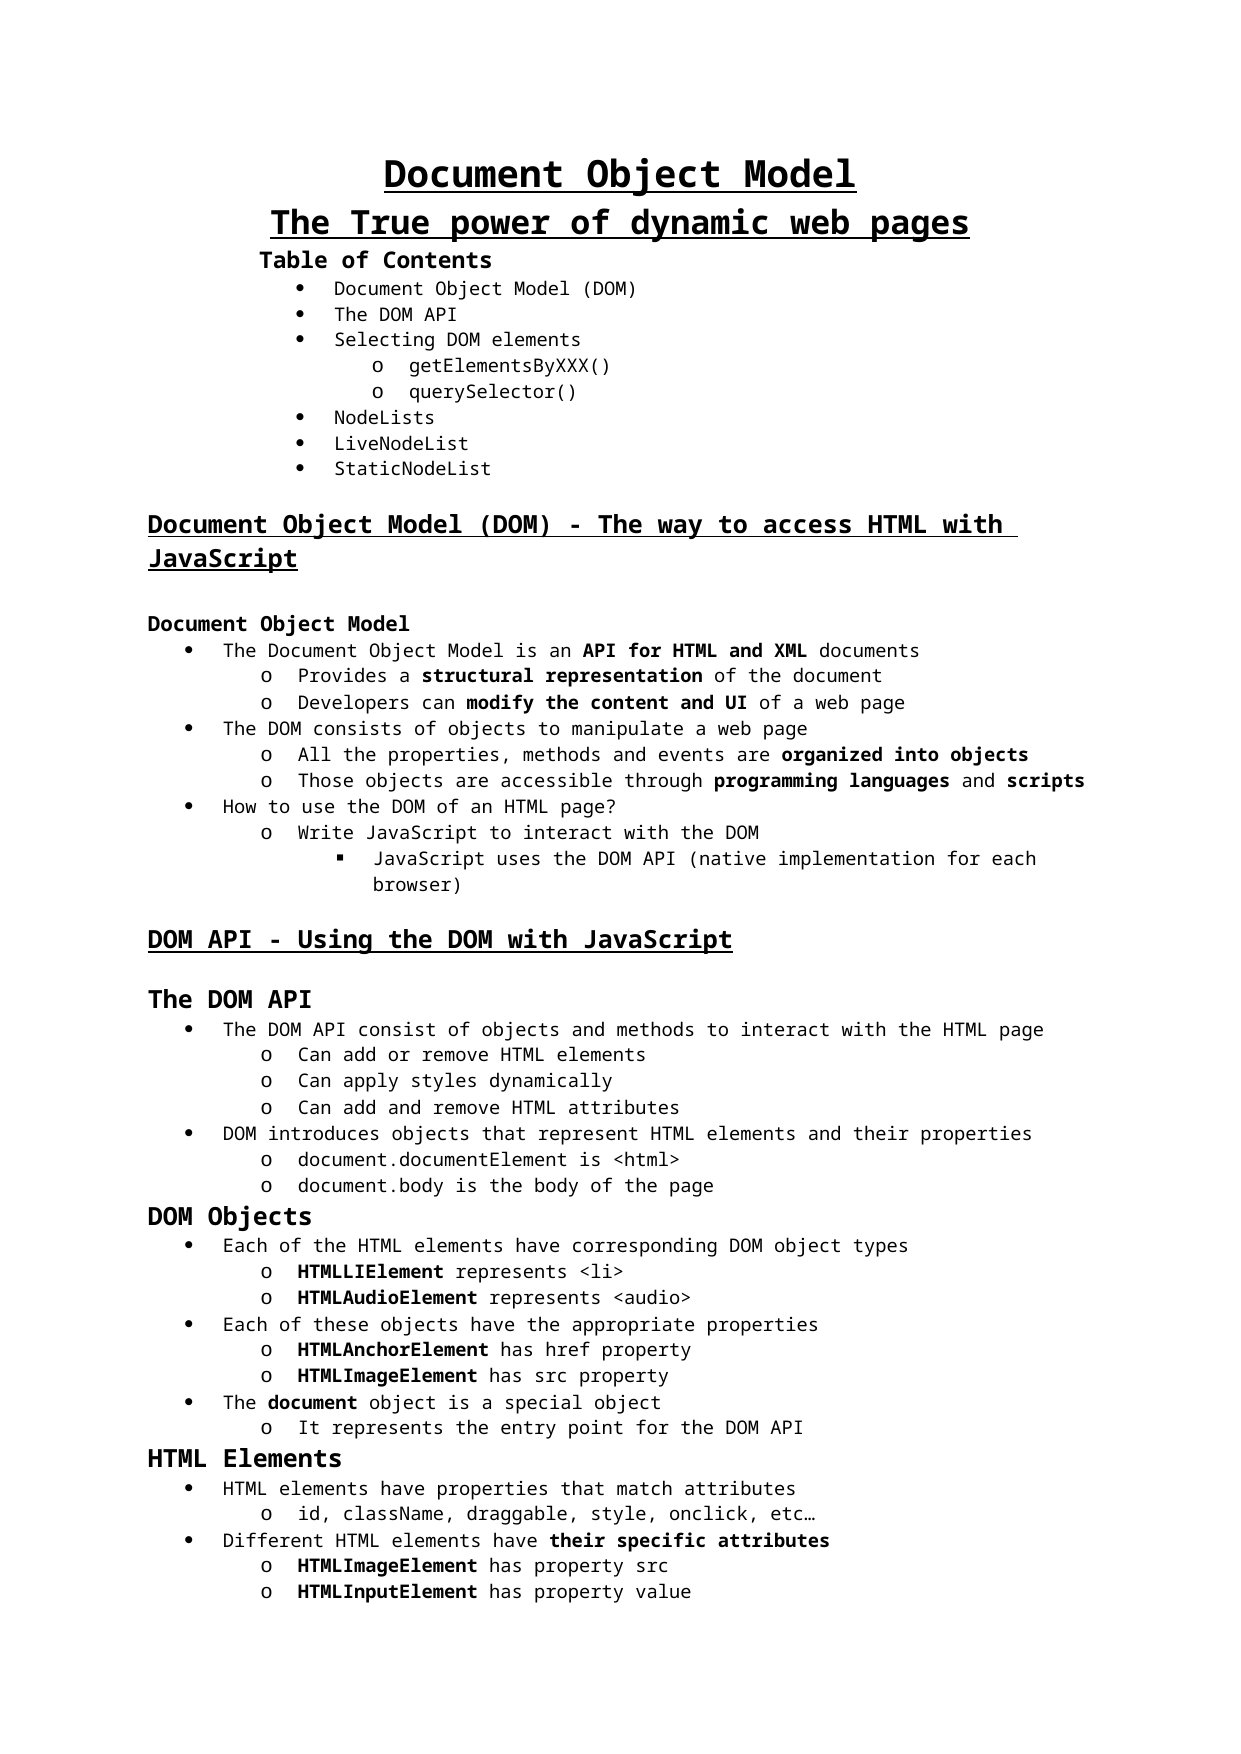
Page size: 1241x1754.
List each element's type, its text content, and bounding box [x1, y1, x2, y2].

list HTML elements have properties that match attributes [185, 1475, 1093, 1501]
list HTMLImageElement has src property [260, 1363, 1093, 1389]
list NodeLists [296, 404, 1093, 430]
list The document object is a special object [185, 1389, 1093, 1415]
list document.body is the body of the page [260, 1172, 1093, 1199]
list Write JavaScript to interact with the DOM [260, 819, 1093, 846]
list HTMLLIElement represents <li> [260, 1258, 1093, 1284]
text Document Object Model [148, 609, 1093, 637]
list Can add or remove HTML elements [260, 1041, 1093, 1068]
list Developers can modify the content and UI of a web page [260, 689, 1093, 716]
list Those objects are accessible through programming languages and scripts [260, 767, 1093, 794]
list Provides a structural representation of the document [260, 663, 1093, 689]
list querySelector() [371, 378, 1093, 404]
list Each of these objects have the appropriate properties [185, 1311, 1093, 1336]
list Each of the HTML elements have corresponding DOM object types [185, 1233, 1093, 1258]
text DOM Objects [148, 1199, 1093, 1233]
list Document Object Model (DOM) [296, 275, 1093, 301]
list HTMLAnchorElement has href property [260, 1336, 1093, 1363]
list HTMLInputElement has property value [260, 1579, 1093, 1605]
list HTMLAudioElement represents <audio> [260, 1284, 1093, 1311]
list id, className, draggable, style, onclick, etc… [260, 1501, 1093, 1527]
list document.documentElement is <html> [260, 1146, 1093, 1172]
text Document Object Model (DOM) - The way to access HTML with JavaScript [148, 507, 1093, 575]
list It represents the entry point for the DOM API [260, 1415, 1093, 1441]
list How to use the DOM of an HTML page? [185, 794, 1093, 819]
text HTML Elements [148, 1441, 1093, 1475]
list The DOM API [296, 301, 1093, 326]
text The True power of dynamic web pages [148, 199, 1093, 244]
list StaticNodeList [296, 456, 1093, 481]
list getElementsByXXX() [371, 352, 1093, 378]
list Different HTML elements have their specific attributes [185, 1527, 1093, 1552]
subtitle DOM API - Using the DOM with JavaScript [148, 922, 1093, 956]
list The DOM API consist of objects and methods to interact with the HTML page [185, 1016, 1093, 1041]
list The Document Object Model is an API for HTML and XML documents [185, 637, 1093, 663]
list All the properties, methods and events are organized into objects [260, 741, 1093, 767]
list DOM introduces objects that represent HTML elements and their properties [185, 1120, 1093, 1146]
text The DOM API [148, 982, 1093, 1016]
list The DOM consists of objects to manipulate a web page [185, 716, 1093, 741]
text Table of Contents [259, 244, 1093, 275]
list LiveNodeList [296, 430, 1093, 456]
list Can add and remove HTML attributes [260, 1094, 1093, 1120]
list HTMLImageElement has property src [260, 1552, 1093, 1579]
list Selecting DOM elements [296, 326, 1093, 352]
list JavaScript uses the DOM API (native implementation for each browser) [335, 846, 1093, 897]
text Document Object Model [148, 148, 1093, 199]
list Can apply styles dynamically [260, 1068, 1093, 1094]
